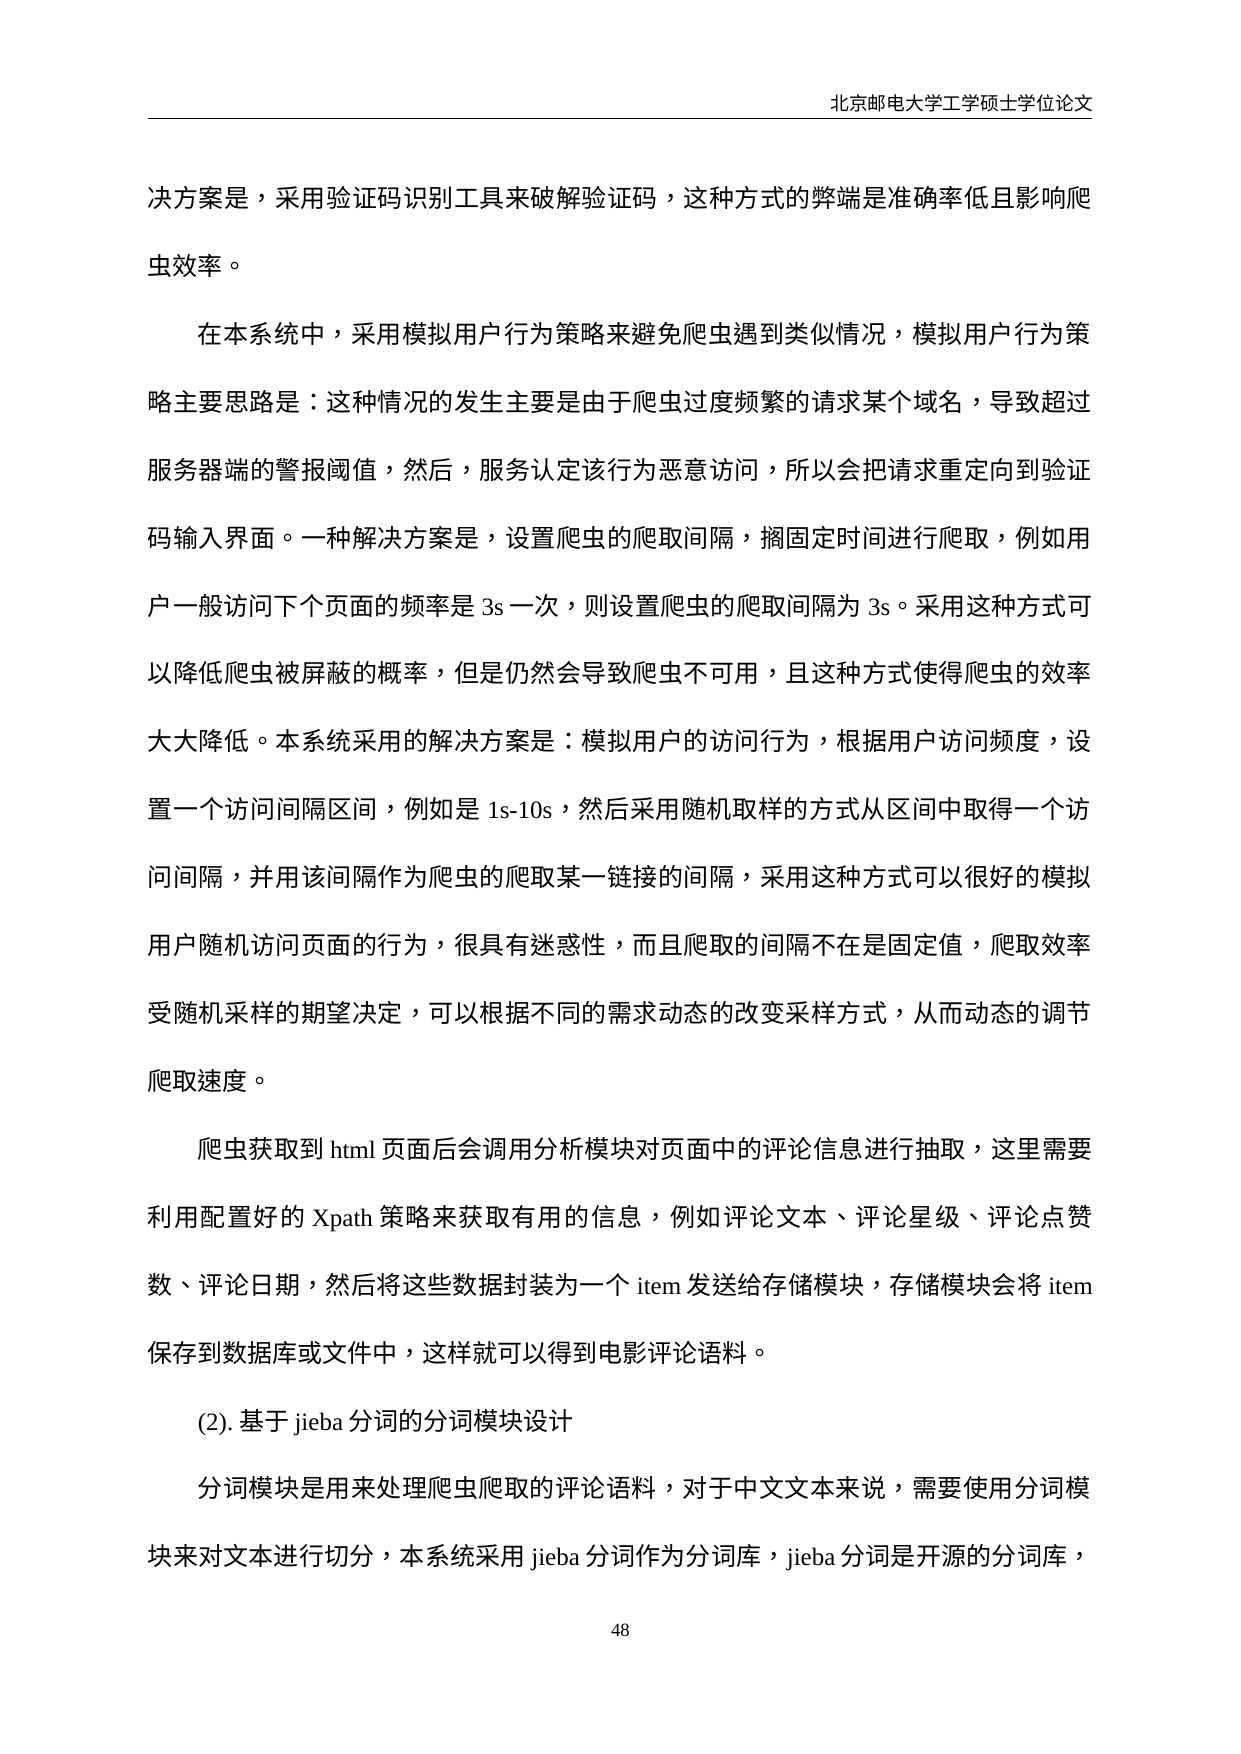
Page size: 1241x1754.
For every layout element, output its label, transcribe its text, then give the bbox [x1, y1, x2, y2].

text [148, 1454, 1092, 1590]
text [148, 164, 1092, 300]
text 爬虫获取到html页面后会调用分析模块对页面中的评论信息进行抽取，这里需要利用配置好的Xpath策略来获取有用的信息，例如评论文本、评论星级、评论点赞数、评论日期，然后将这些数据封装为一个item发送给存储模块，存储模块会将item保存到数据库或文件中，这样就可以得到电影评论语料。 [148, 1115, 1092, 1386]
text 在本系统中，采用模拟用户行为策略来避免爬虫遇到类似情况，模拟用户行为策略主要思路是：这种情况的发生主要是由于爬虫过度频繁的请求某个域名，导致超过服务器端的警报阈值，然后，服务认定该行为恶意访问，所以会把请求重定向到验证码输入界面。一种解决方案是，设置爬虫的爬取间隔，搁固定时间进行爬取，例如用户一般访问下个页面的频率是3s一次，则设置爬虫的爬取间隔为3s。采用这种方式可以降低爬虫被屏蔽的概率，但是仍然会导致爬虫不可用，且这种方式使得爬虫的效率大大降低。本系统采用的解决方案是：模拟用户的访问行为，根据用户访问频度，设置一个访问间隔区间，例如是1s-10s，然后采用随机取样的方式从区间中取得一个访问间隔，并用该间隔作为爬虫的爬取某一链接的间隔，采用这种方式可以很好的模拟用户随机访问页面的行为，很具有迷惑性，而且爬取的间隔不在是固定值，爬取效率受随机采样的期望决定，可以根据不同的需求动态的改变采样方式，从而动态的调节爬取速度。 [148, 300, 1092, 1115]
text (2). 基于jieba分词的分词模块设计 [148, 1386, 1092, 1454]
